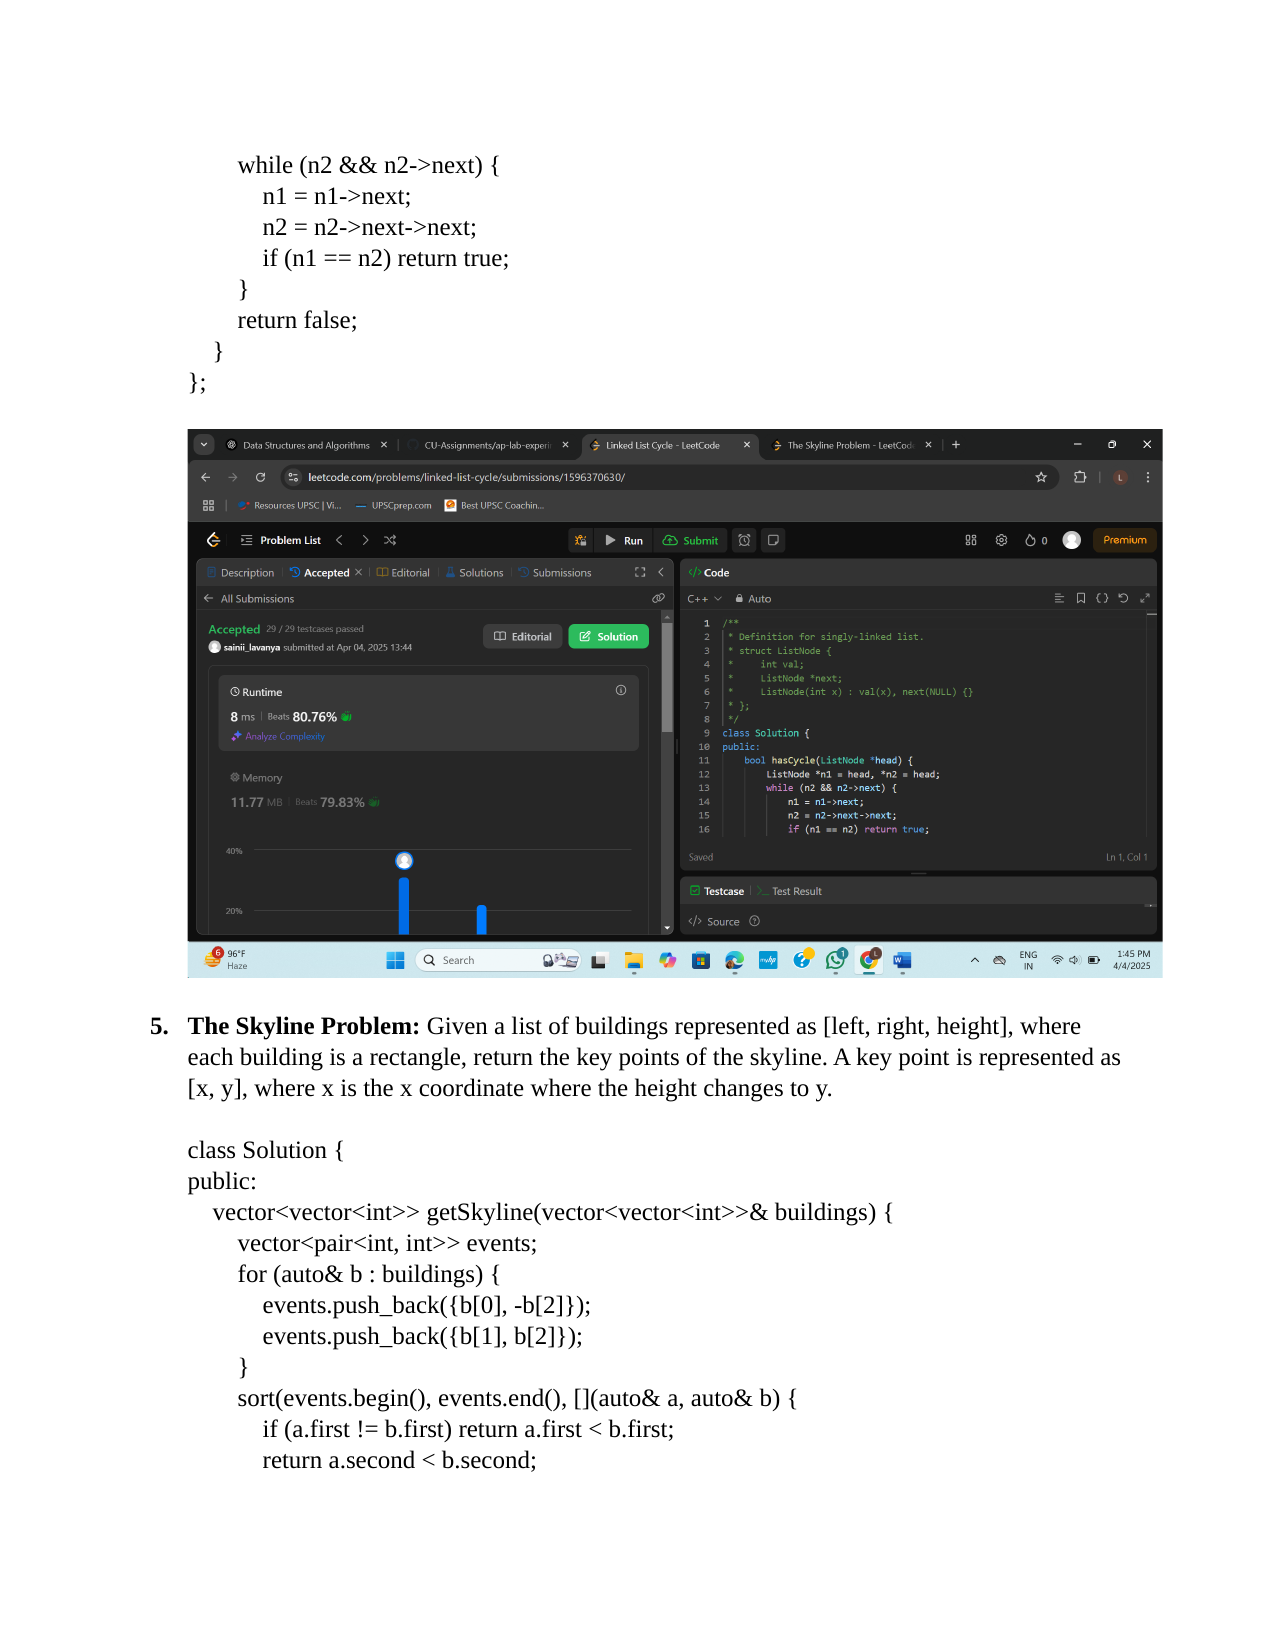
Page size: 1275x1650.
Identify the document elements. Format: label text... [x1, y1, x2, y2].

list while (n2 && n2->next) { [187, 150, 1125, 179]
list n1 = n1->next; [187, 181, 1125, 210]
list if (a.first != b.first) return a.first < b.first; [187, 1414, 1125, 1443]
list return a.second < b.second; [187, 1446, 1125, 1474]
list } [187, 1352, 1125, 1381]
list sort(events.begin(), events.end(), [](auto& a, auto& b) { [187, 1383, 1125, 1412]
list } [187, 274, 1125, 303]
list events.push_back({b[0], -b[2]}); [187, 1290, 1125, 1319]
list vector<vector<int>> getSkyline(vector<vector<int>>& buildings) { [187, 1197, 1125, 1226]
list }; [187, 367, 1125, 396]
list } [187, 336, 1125, 365]
list return false; [187, 305, 1125, 334]
list for (auto& b : buildings) { [187, 1259, 1125, 1288]
list if (n1 == n2) return true; [187, 243, 1125, 272]
list The Skyline Problem: Given a list of buildings represented as [left, right, height], where each building is a rectangle, return the key points of the skyline. A key point is represented as [x, y], where x is the x coordinate where the height changes to y. [150, 1011, 1125, 1102]
list vector<pair<int, int>> events; [187, 1228, 1125, 1257]
list n2 = n2->next->next; [187, 212, 1125, 241]
picture [187, 429, 1163, 978]
list public: [187, 1166, 1125, 1195]
list class Solution { [187, 1135, 1125, 1164]
list events.push_back({b[1], b[2]}); [187, 1321, 1125, 1350]
